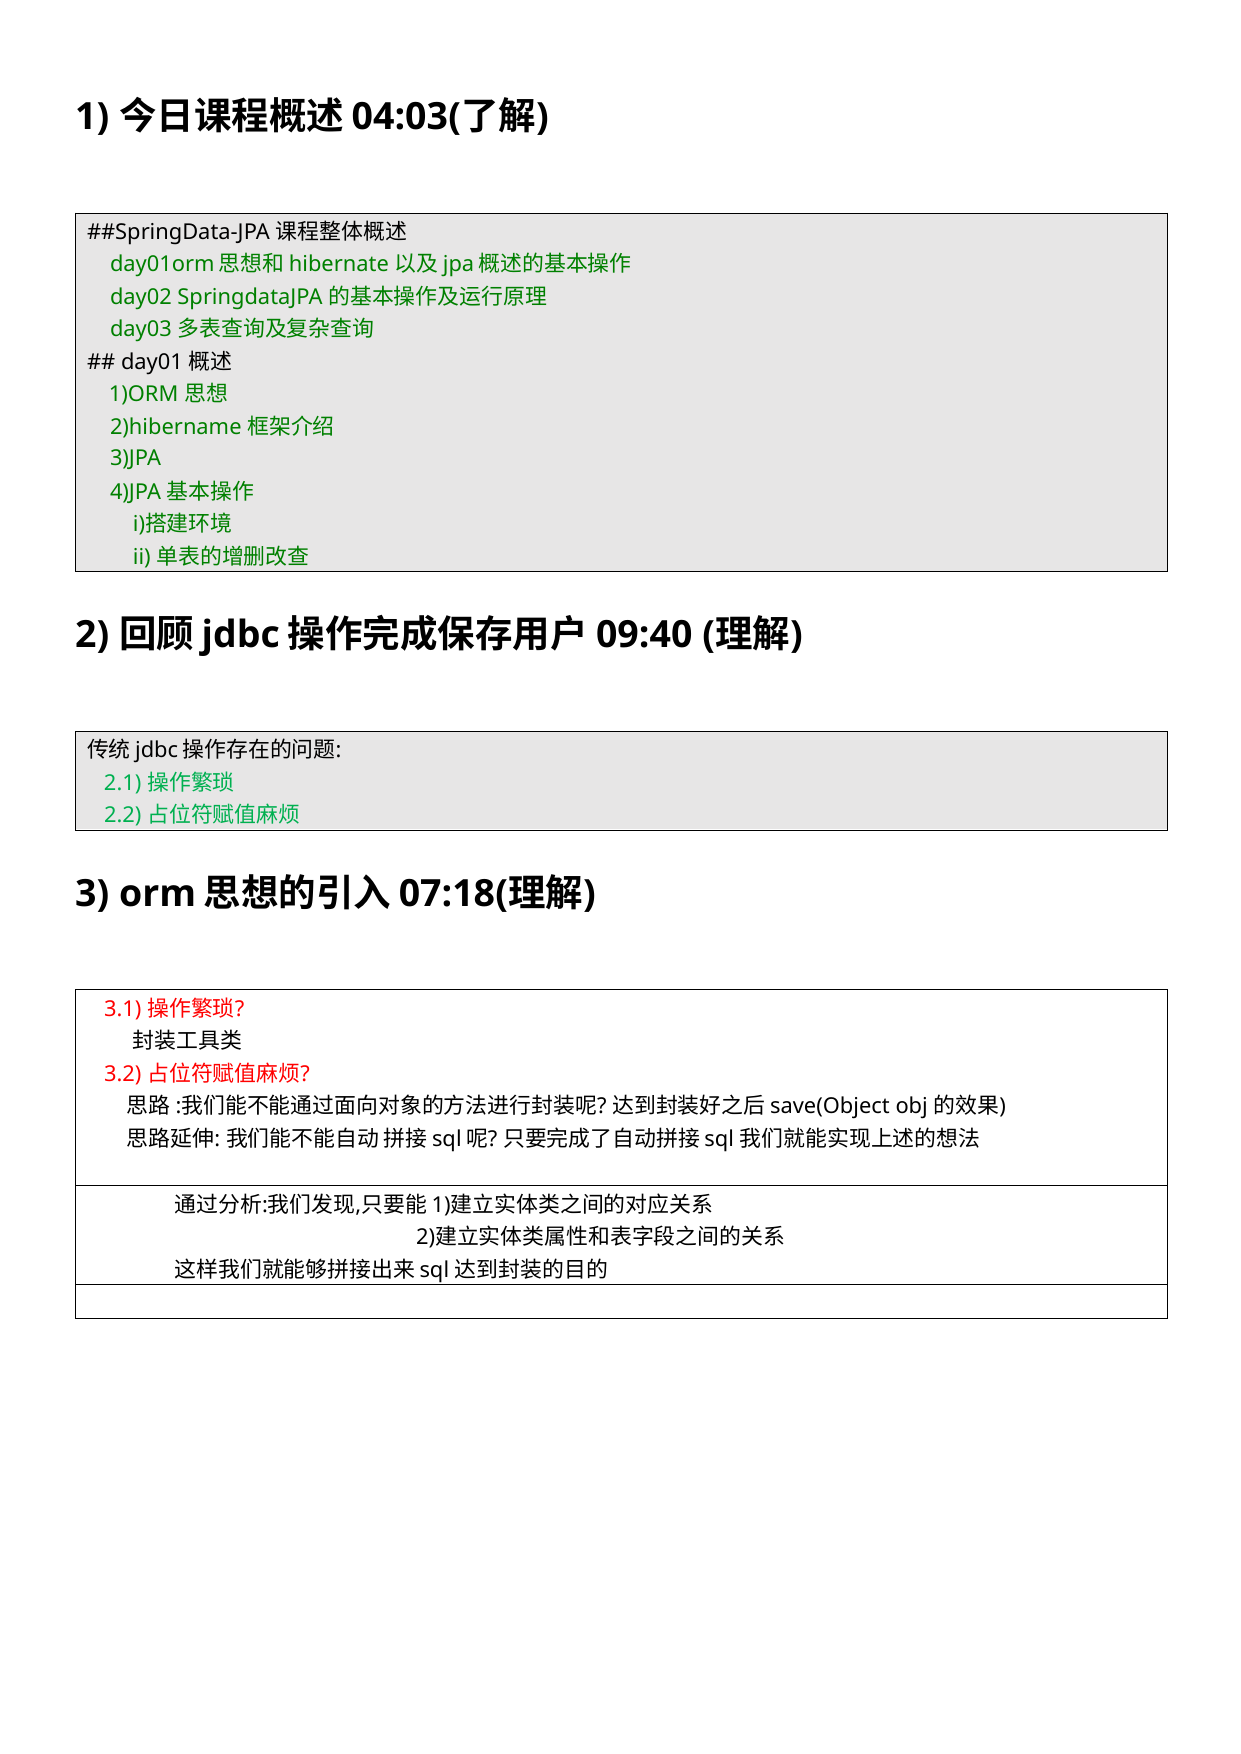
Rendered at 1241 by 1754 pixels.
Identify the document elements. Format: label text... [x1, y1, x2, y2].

table_header 传统jdbc操作存在的问题: 2.1) 操作繁琐 2.2) 占位符赋值麻烦 [76, 732, 1167, 829]
subtitle 2) 回顾jdbc操作完成保存用户 09:40 (理解) [75, 599, 1165, 664]
table_cell [76, 1285, 1167, 1317]
subtitle 1) 今日课程概述04:03(了解) [75, 81, 1165, 146]
subtitle 3) orm思想的引入07:18(理解) [75, 858, 1165, 923]
table_cell 通过分析:我们发现,只要能 1)建立实体类之间的对应关系 2)建立实体类属性和表字段之间的关系 这样我们就能够拼接出来sql 达到封装的目的 [76, 1186, 1167, 1284]
table_header 3.1) 操作繁琐? 封装工具类 3.2) 占位符赋值麻烦? 思路 :我们能不能通过面向对象的方法进行封装呢? 达到封装好之后 save(Object obj 的效果) 思路延伸: 我们能不能自动 拼接sql呢? 只要完成了自动拼接sql 我们就能实现上述的想法 [76, 990, 1167, 1185]
table_header ##SpringData-JPA 课程整体概述 day01orm思想和hibernate 以及jpa概述的基本操作 day02 SpringdataJPA 的基本操作及运行原理 day03 多表查询及复杂查询 ## day01 概述 1)ORM 思想 2)hibername 框架介绍 3)JPA 4)JPA 基本操作 i)搭建环境 ii) 单表的增删改查 [76, 214, 1167, 571]
